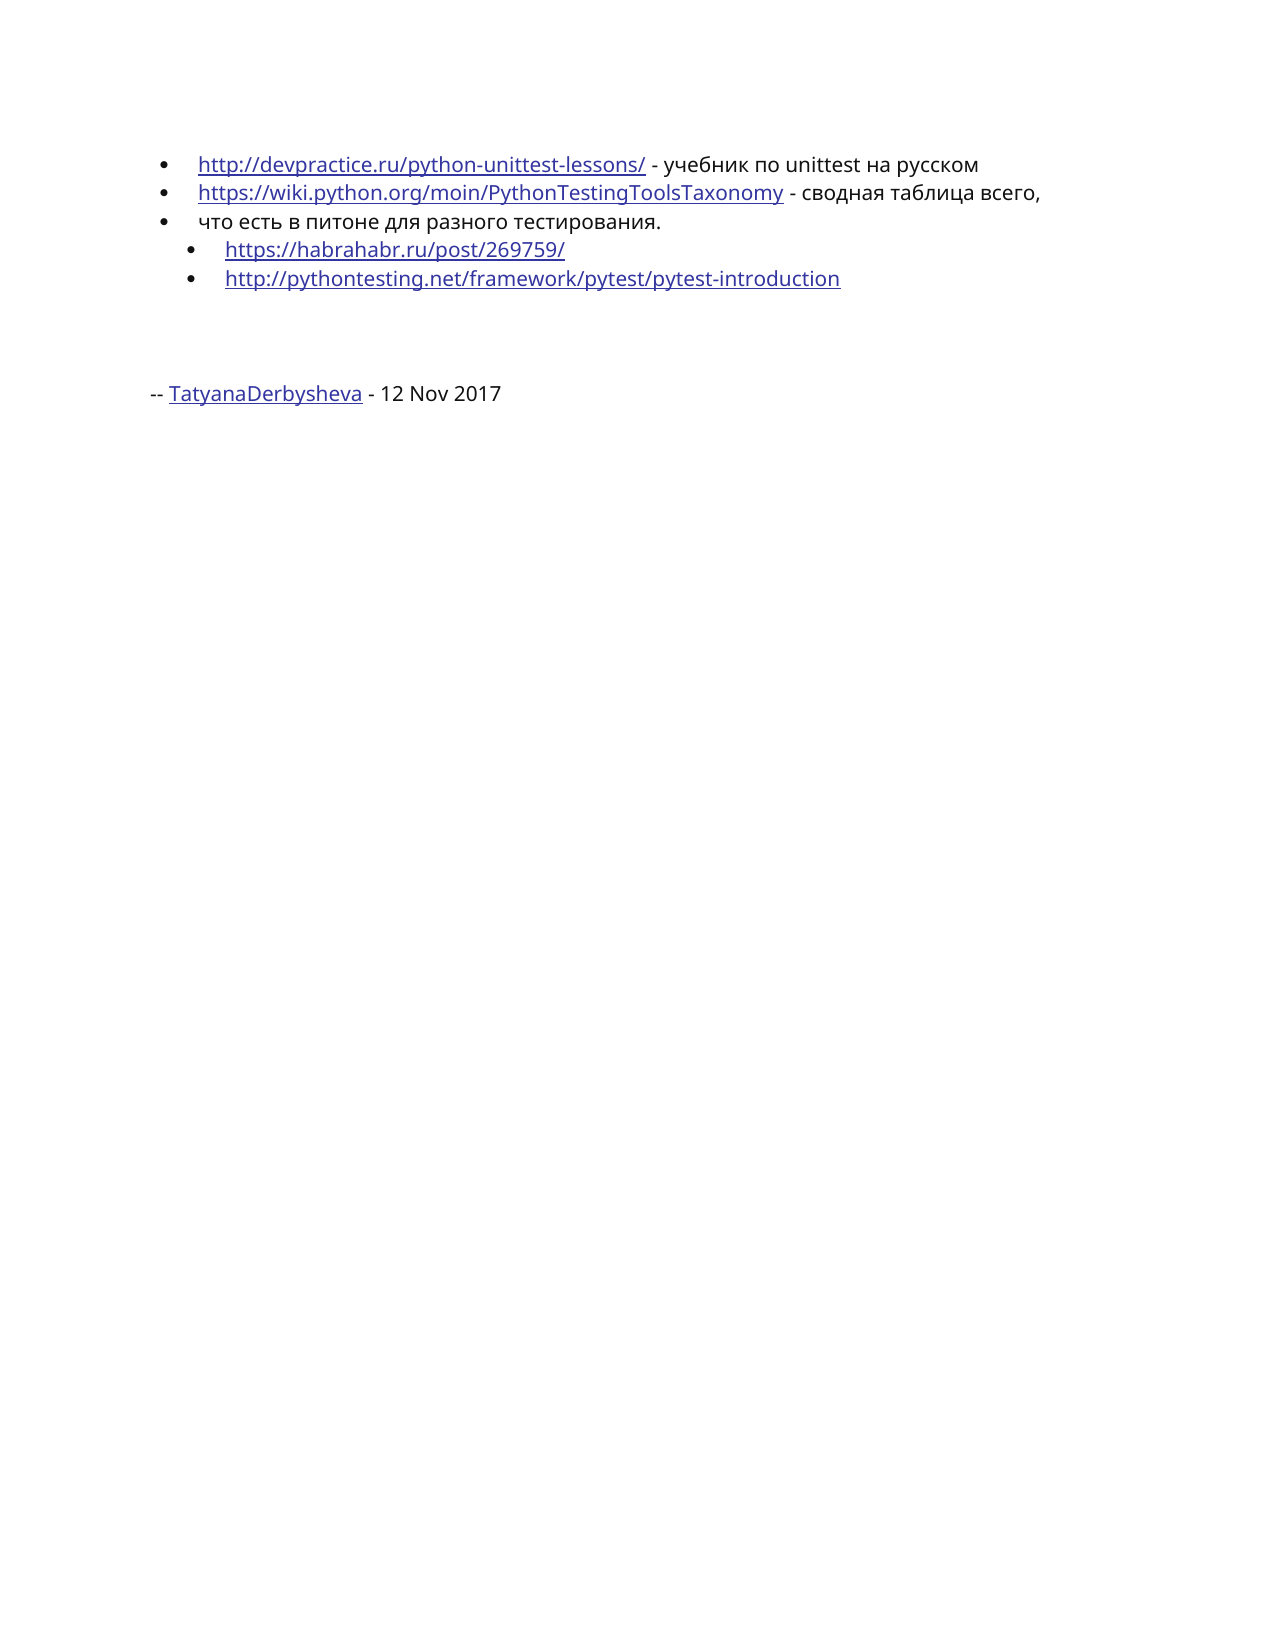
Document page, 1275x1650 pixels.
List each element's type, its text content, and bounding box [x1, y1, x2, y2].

list http://pythontesting.net/framework/pytest/pytest-introduction [187, 264, 1125, 292]
list что есть в питоне для разного тестирования. [160, 207, 1125, 235]
list http://devpractice.ru/python-unittest-lessons/ - учебник по unittest на русском [160, 150, 1125, 178]
list https://wiki.python.org/moin/PythonTestingToolsTaxonomy - сводная таблица всего, [160, 178, 1125, 207]
text -- TatyanaDerbysheva - 12 Nov 2017 [150, 379, 1125, 407]
list https://habrahabr.ru/post/269759/ [187, 235, 1125, 264]
